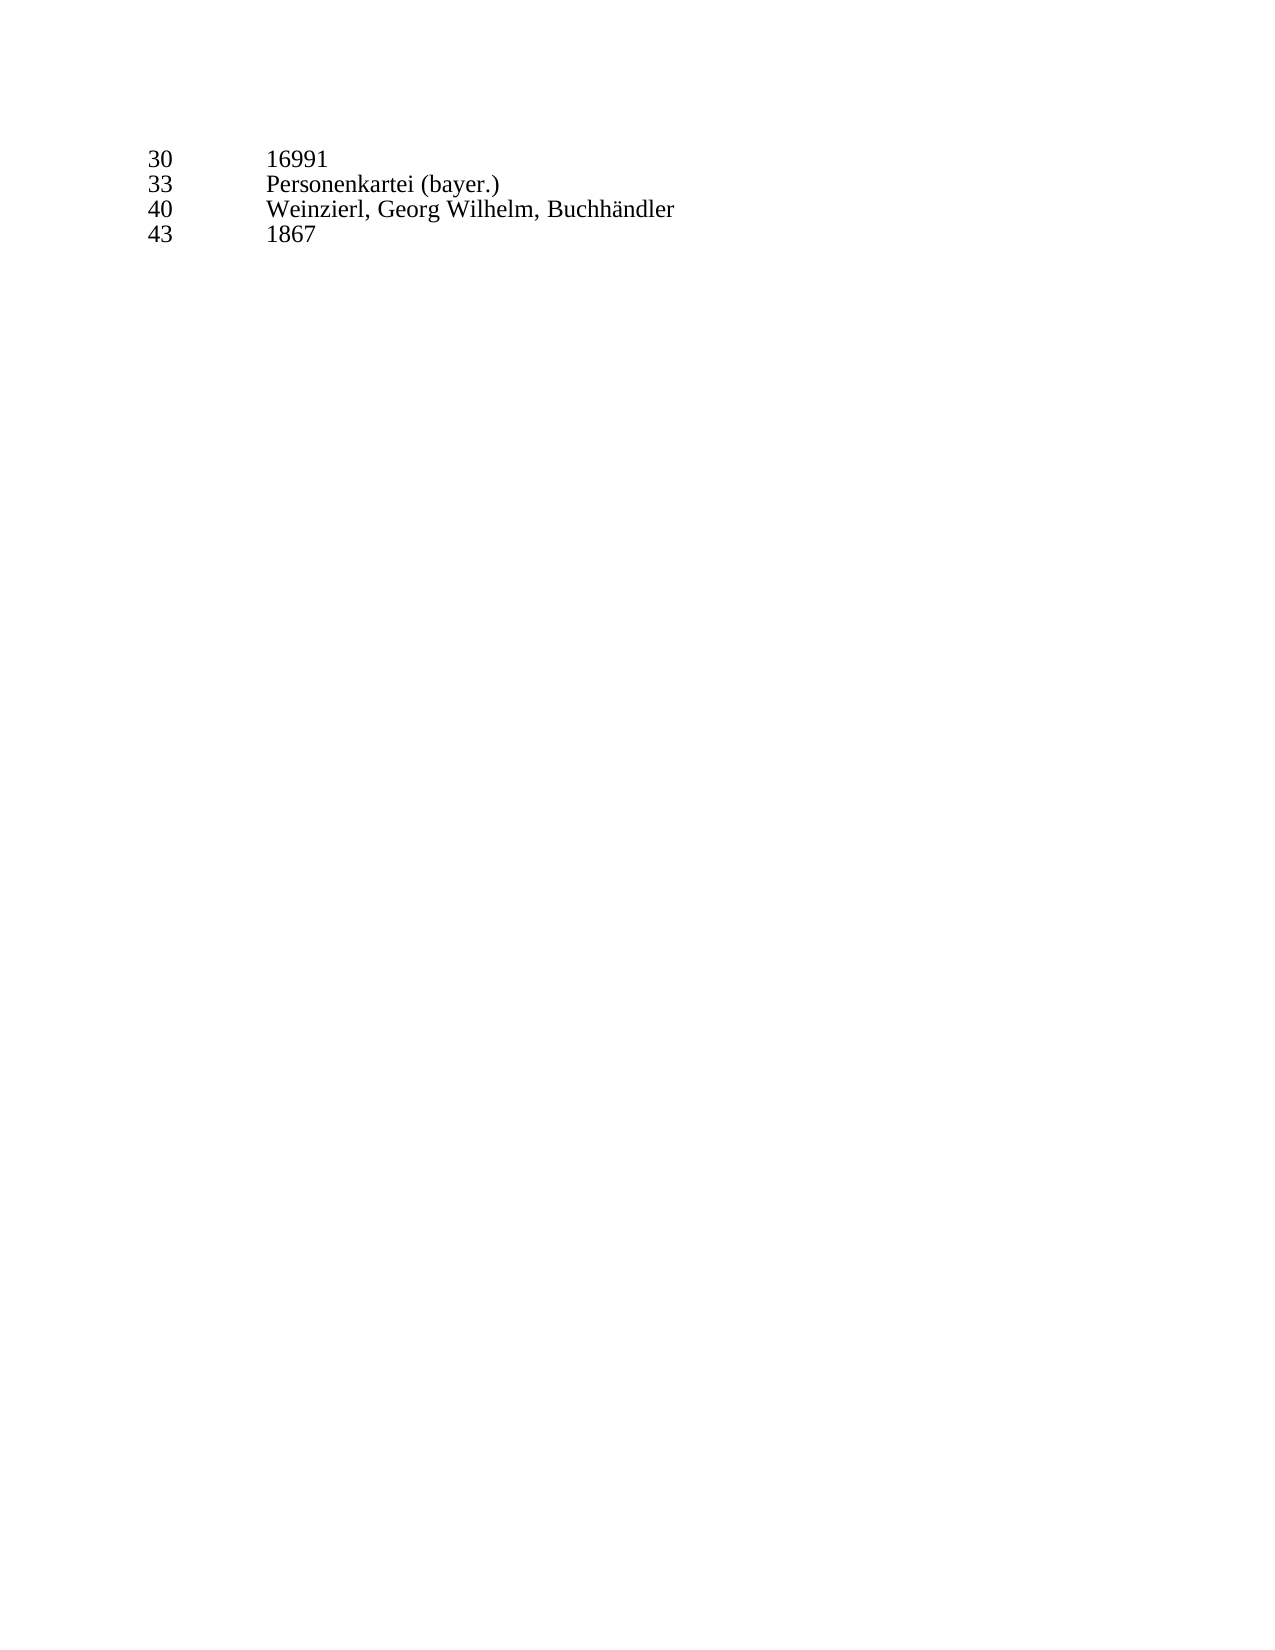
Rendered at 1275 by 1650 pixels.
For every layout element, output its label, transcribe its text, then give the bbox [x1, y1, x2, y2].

text 33 Personenkartei (bayer.) [148, 173, 1127, 198]
text 40 p[1{Weinzierl}, 2{Georg Wilhelm}, 5{s[Buchhändler]s}]p [148, 198, 1127, 223]
text 30 16991 [148, 148, 1127, 173]
text 43 1867 [148, 223, 1127, 248]
